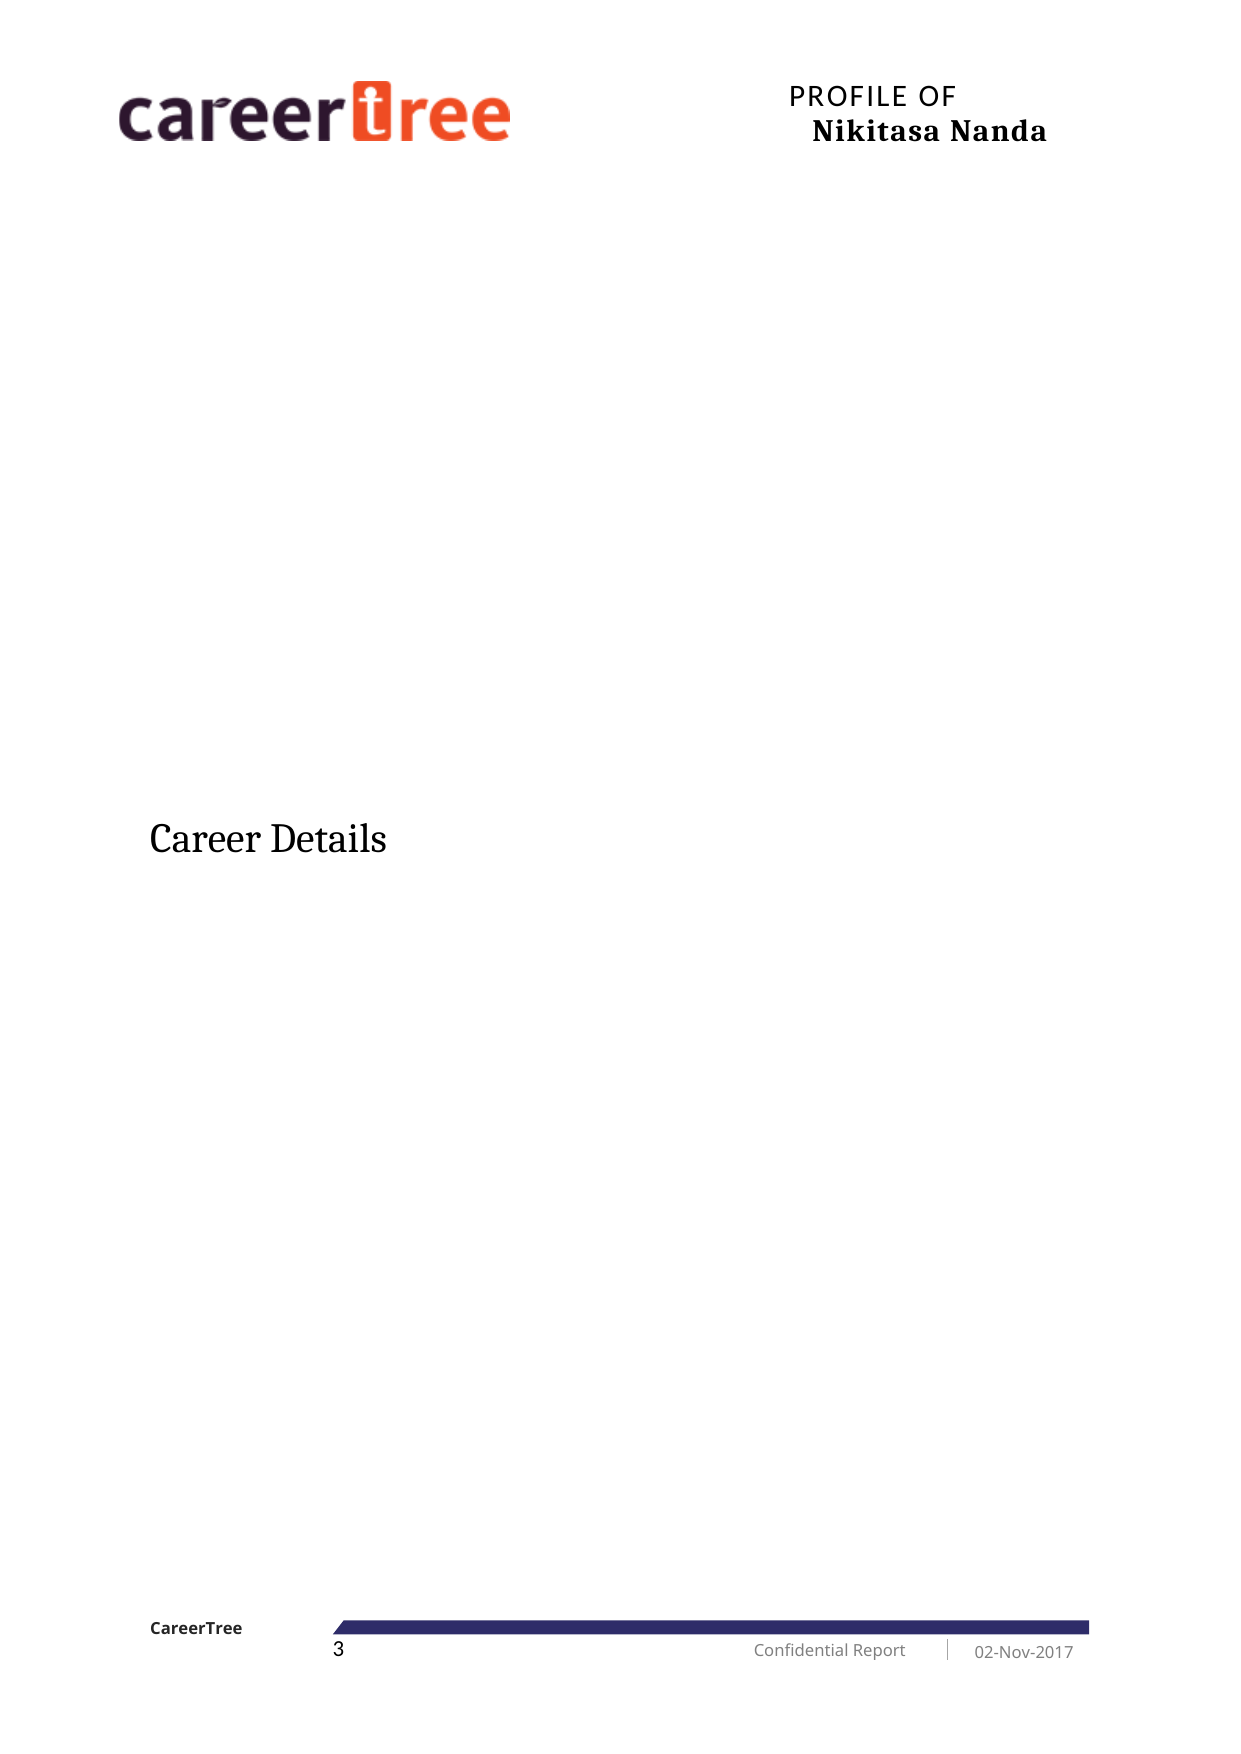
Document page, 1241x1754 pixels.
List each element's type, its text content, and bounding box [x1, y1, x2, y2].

picture [119, 81, 510, 141]
text Career Details [150, 814, 1121, 862]
